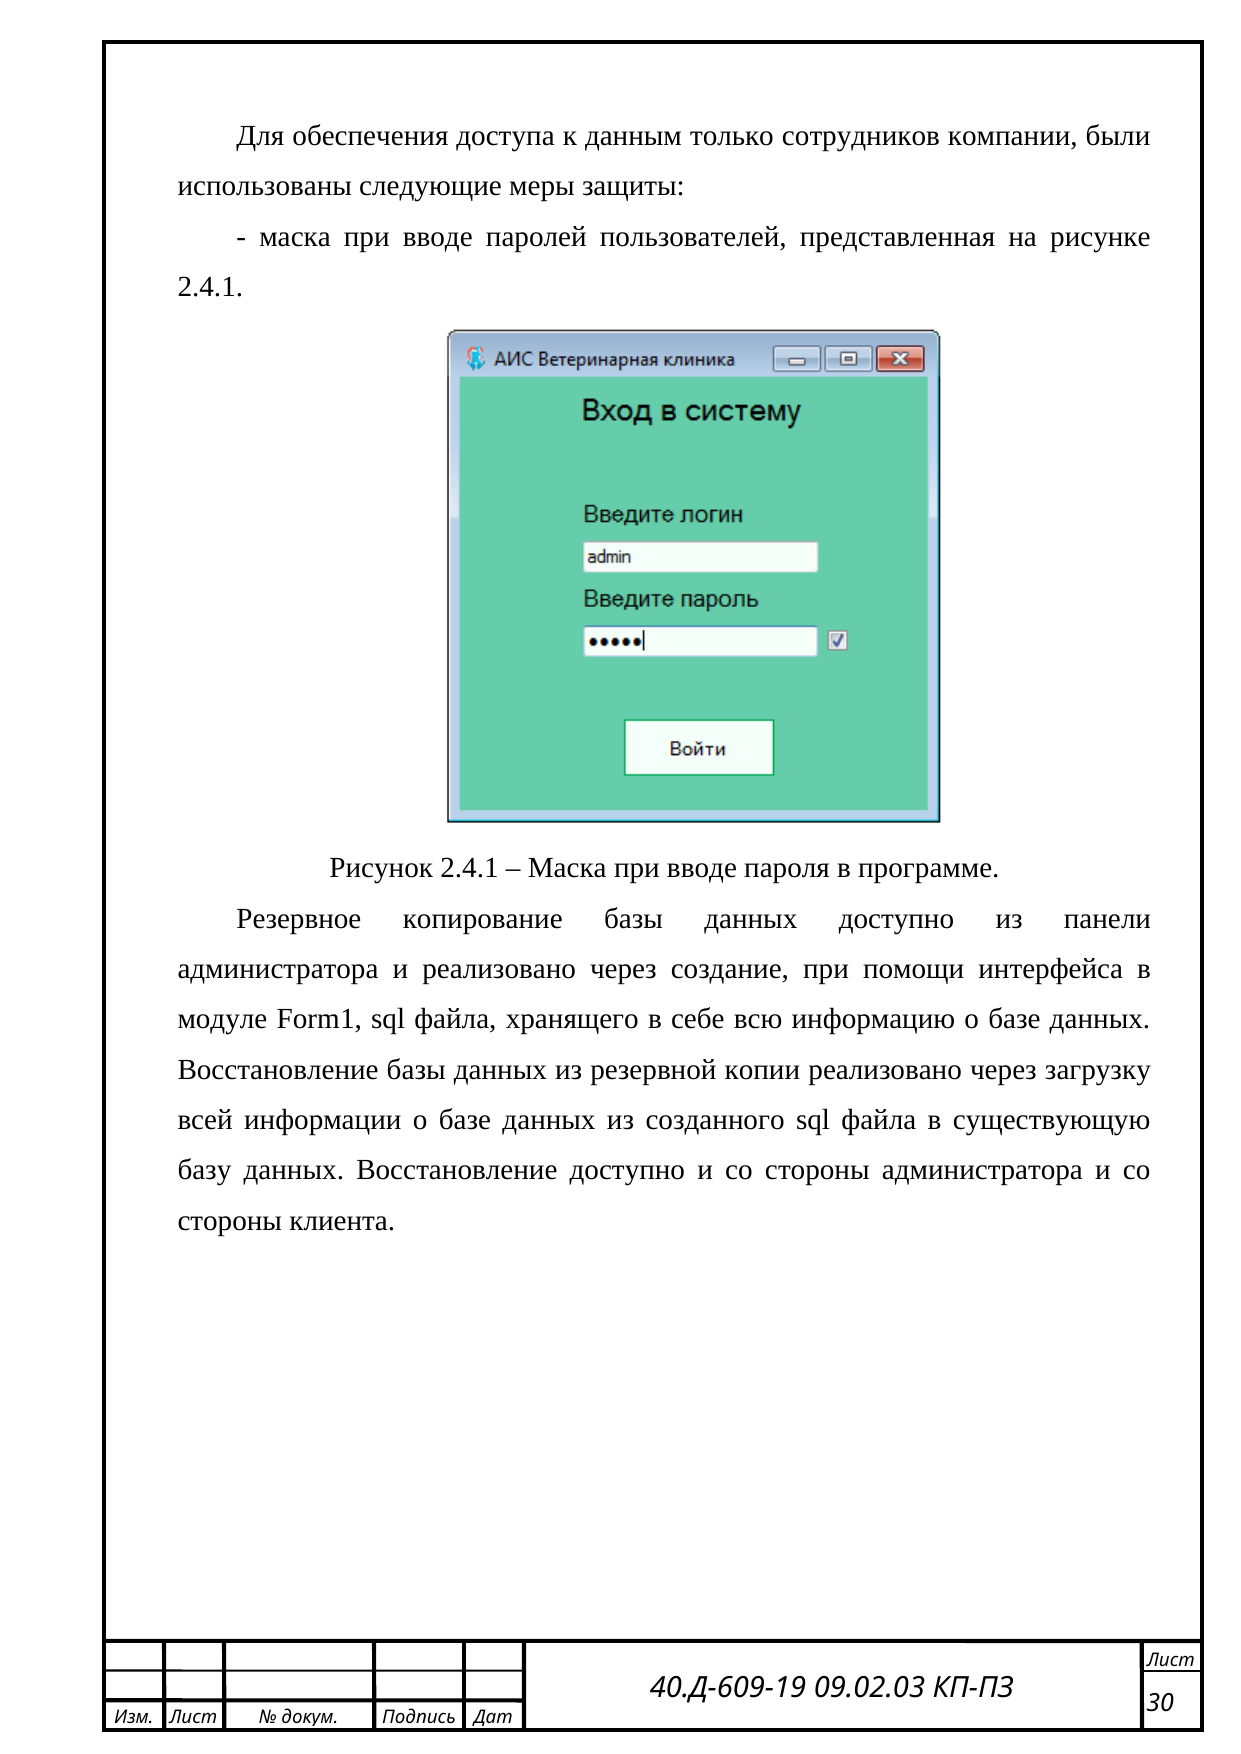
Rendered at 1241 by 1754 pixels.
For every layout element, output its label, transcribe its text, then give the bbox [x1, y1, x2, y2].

text - маска при вводе паролей пользователей, представленная на рисунке 2.4.1. [177, 219, 1152, 303]
picture [435, 319, 953, 837]
text Резервное копирование базы данных доступно из панели администратора и реализовано через создание, при помощи интерфейса в модуле Form1, sql файла, хранящего в себе всю информацию о базе данных. Восстановление базы данных из резервной копии реализовано через загрузку всей информации о базе данных из созданного sql файла в существующую базу данных. Восстановление доступно и со стороны администратора и со стороны клиента. [177, 901, 1152, 1236]
text Рисунок 2.4.1 – Маска при вводе пароля в программе. [177, 851, 1152, 884]
text Для обеспечения доступа к данным только сотрудников компании, были использованы следующие меры защиты: [177, 118, 1152, 202]
